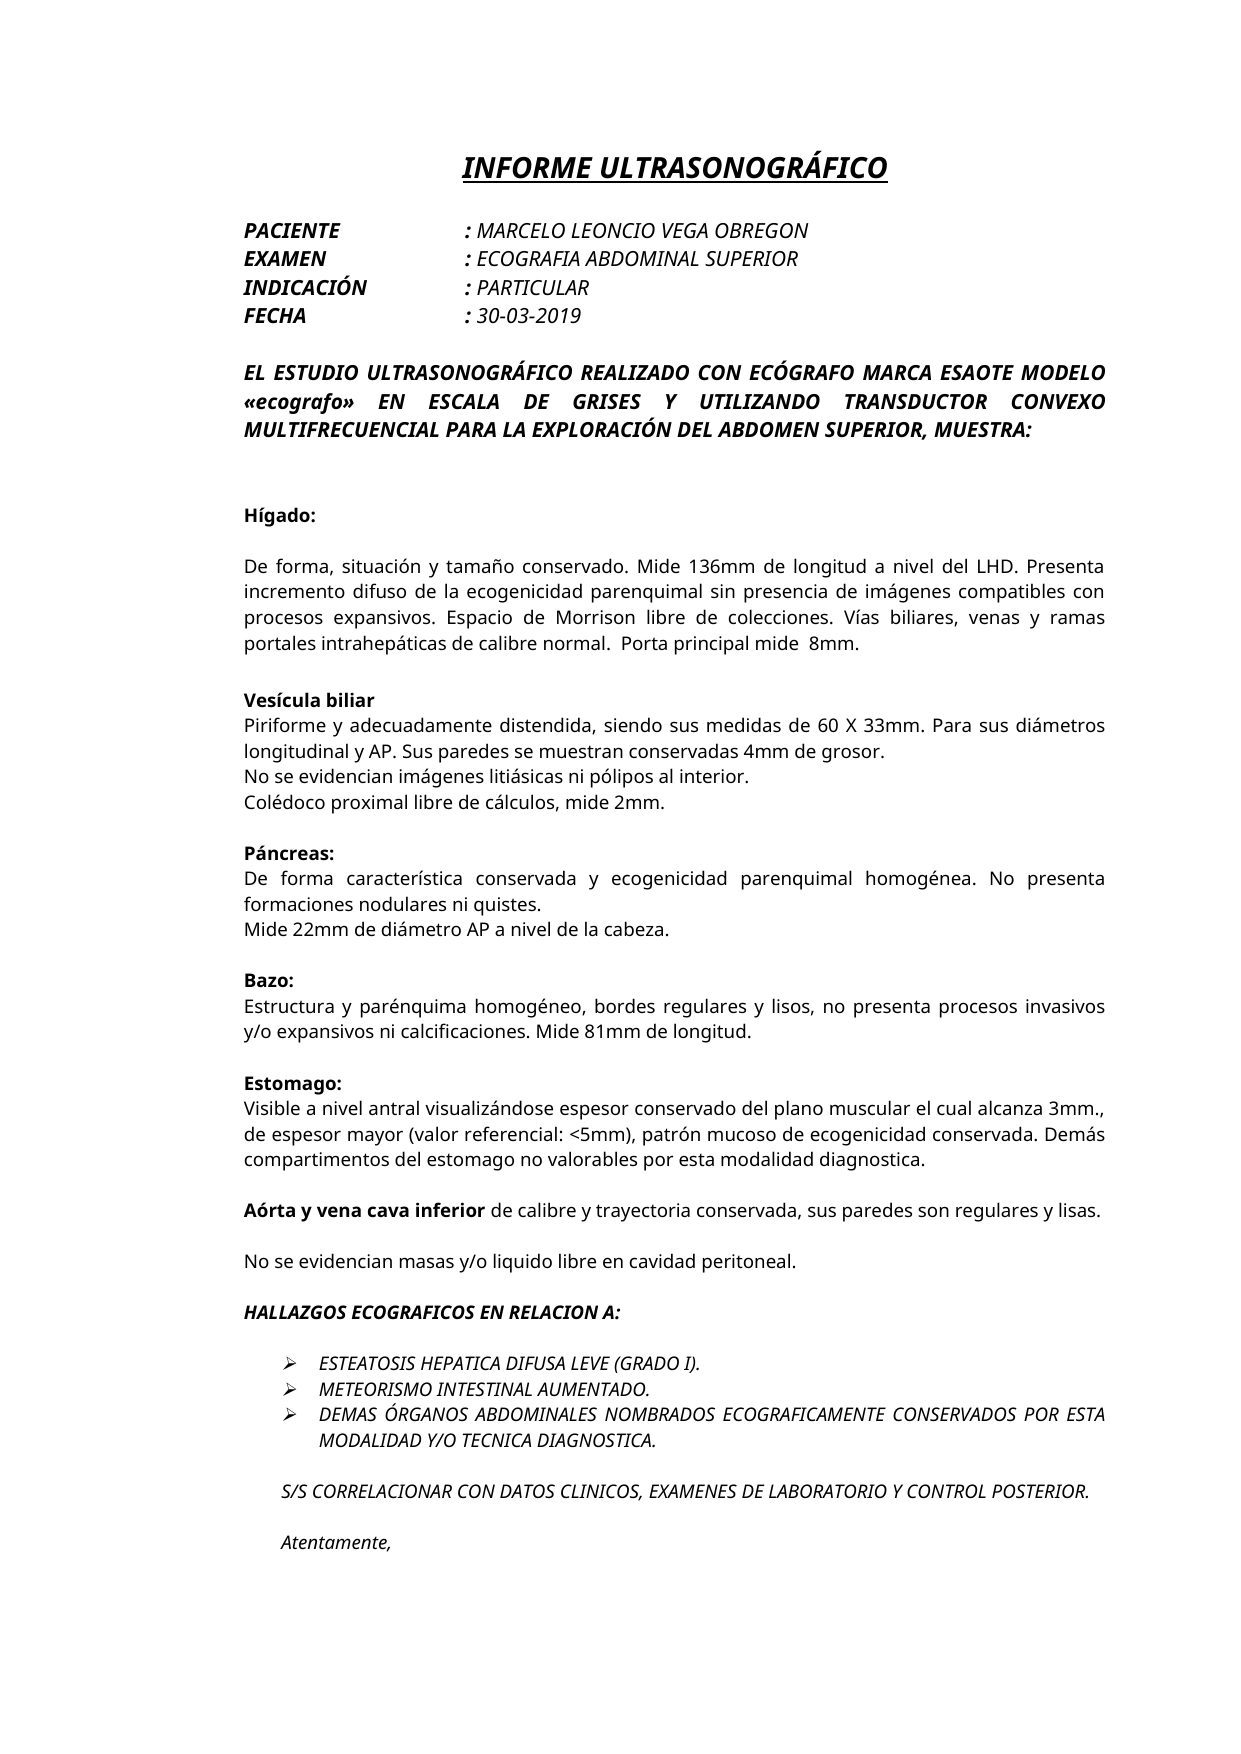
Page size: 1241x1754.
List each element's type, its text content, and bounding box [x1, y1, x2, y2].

text Páncreas: [244, 840, 1106, 866]
text Piriforme y adecuadamente distendida, siendo sus medidas de 60 X 33mm. Para sus diámetros longitudinal y AP. Sus paredes se muestran conservadas 4mm de grosor. [244, 713, 1106, 764]
text PACIENTE : MARCELO LEONCIO VEGA OBREGON [244, 216, 1106, 244]
text Vesícula biliar [244, 687, 1106, 713]
text HALLAZGOS ECOGRAFICOS EN RELACION A: [244, 1299, 1106, 1325]
text FECHA : 30-03-2019 [244, 301, 1106, 330]
text Colédoco proximal libre de cálculos, mide 2mm. [244, 789, 1106, 815]
text Visible a nivel antral visualizándose espesor conservado del plano muscular el cual alcanza 3mm., de espesor mayor (valor referencial: <5mm), patrón mucoso de ecogenicidad conservada. Demás compartimentos del estomago no valorables por esta modalidad diagnostica. [244, 1095, 1106, 1172]
subtitle EL ESTUDIO ULTRASONOGRÁFICO REALIZADO CON ECÓGRAFO MARCA ESAOTE MODELO «ecografo» EN ESCALA DE GRISES Y UTILIZANDO TRANSDUCTOR CONVEXO MULTIFRECUENCIAL PARA LA EXPLORACIÓN DEL ABDOMEN SUPERIOR, MUESTRA: [244, 358, 1106, 444]
text S/S CORRELACIONAR CON DATOS CLINICOS, EXAMENES DE LABORATORIO Y CONTROL POSTERIOR. [281, 1478, 1106, 1504]
subtitle De forma, situación y tamaño conservado. Mide 136mm de longitud a nivel del LHD. Presenta incremento difuso de la ecogenicidad parenquimal sin presencia de imágenes compatibles con procesos expansivos. Espacio de Morrison libre de colecciones. Vías biliares, venas y ramas portales intrahepáticas de calibre normal. Porta principal mide 8mm. [244, 553, 1106, 655]
list METEORISMO INTESTINAL AUMENTADO. [281, 1376, 1106, 1402]
text No se evidencian masas y/o liquido libre en cavidad peritoneal. [244, 1248, 1106, 1274]
list DEMAS ÓRGANOS ABDOMINALES NOMBRADOS ECOGRAFICAMENTE CONSERVADOS POR ESTA MODALIDAD Y/O TECNICA DIAGNOSTICA. [281, 1402, 1106, 1453]
list ESTEATOSIS HEPATICA DIFUSA LEVE (GRADO I). [281, 1351, 1106, 1376]
title INFORME ULTRASONOGRÁFICO [244, 148, 1106, 187]
text De forma característica conservada y ecogenicidad parenquimal homogénea. No presenta formaciones nodulares ni quistes. [244, 866, 1106, 917]
subtitle Hígado: [244, 503, 1106, 528]
text Bazo: [244, 968, 1106, 993]
text Aórta y vena cava inferior de calibre y trayectoria conservada, sus paredes son regulares y lisas. [244, 1197, 1106, 1223]
text Atentamente, [281, 1529, 1106, 1555]
text No se evidencian imágenes litiásicas ni pólipos al interior. [244, 764, 1106, 789]
text Estomago: [244, 1070, 1106, 1095]
text Estructura y parénquima homogéneo, bordes regulares y lisos, no presenta procesos invasivos y/o expansivos ni calcificaciones. Mide 81mm de longitud. [244, 993, 1106, 1044]
text EXAMEN : ECOGRAFIA ABDOMINAL SUPERIOR [244, 244, 1106, 273]
text INDICACIÓN : PARTICULAR [244, 273, 1106, 301]
text Mide 22mm de diámetro AP a nivel de la cabeza. [244, 917, 1106, 942]
